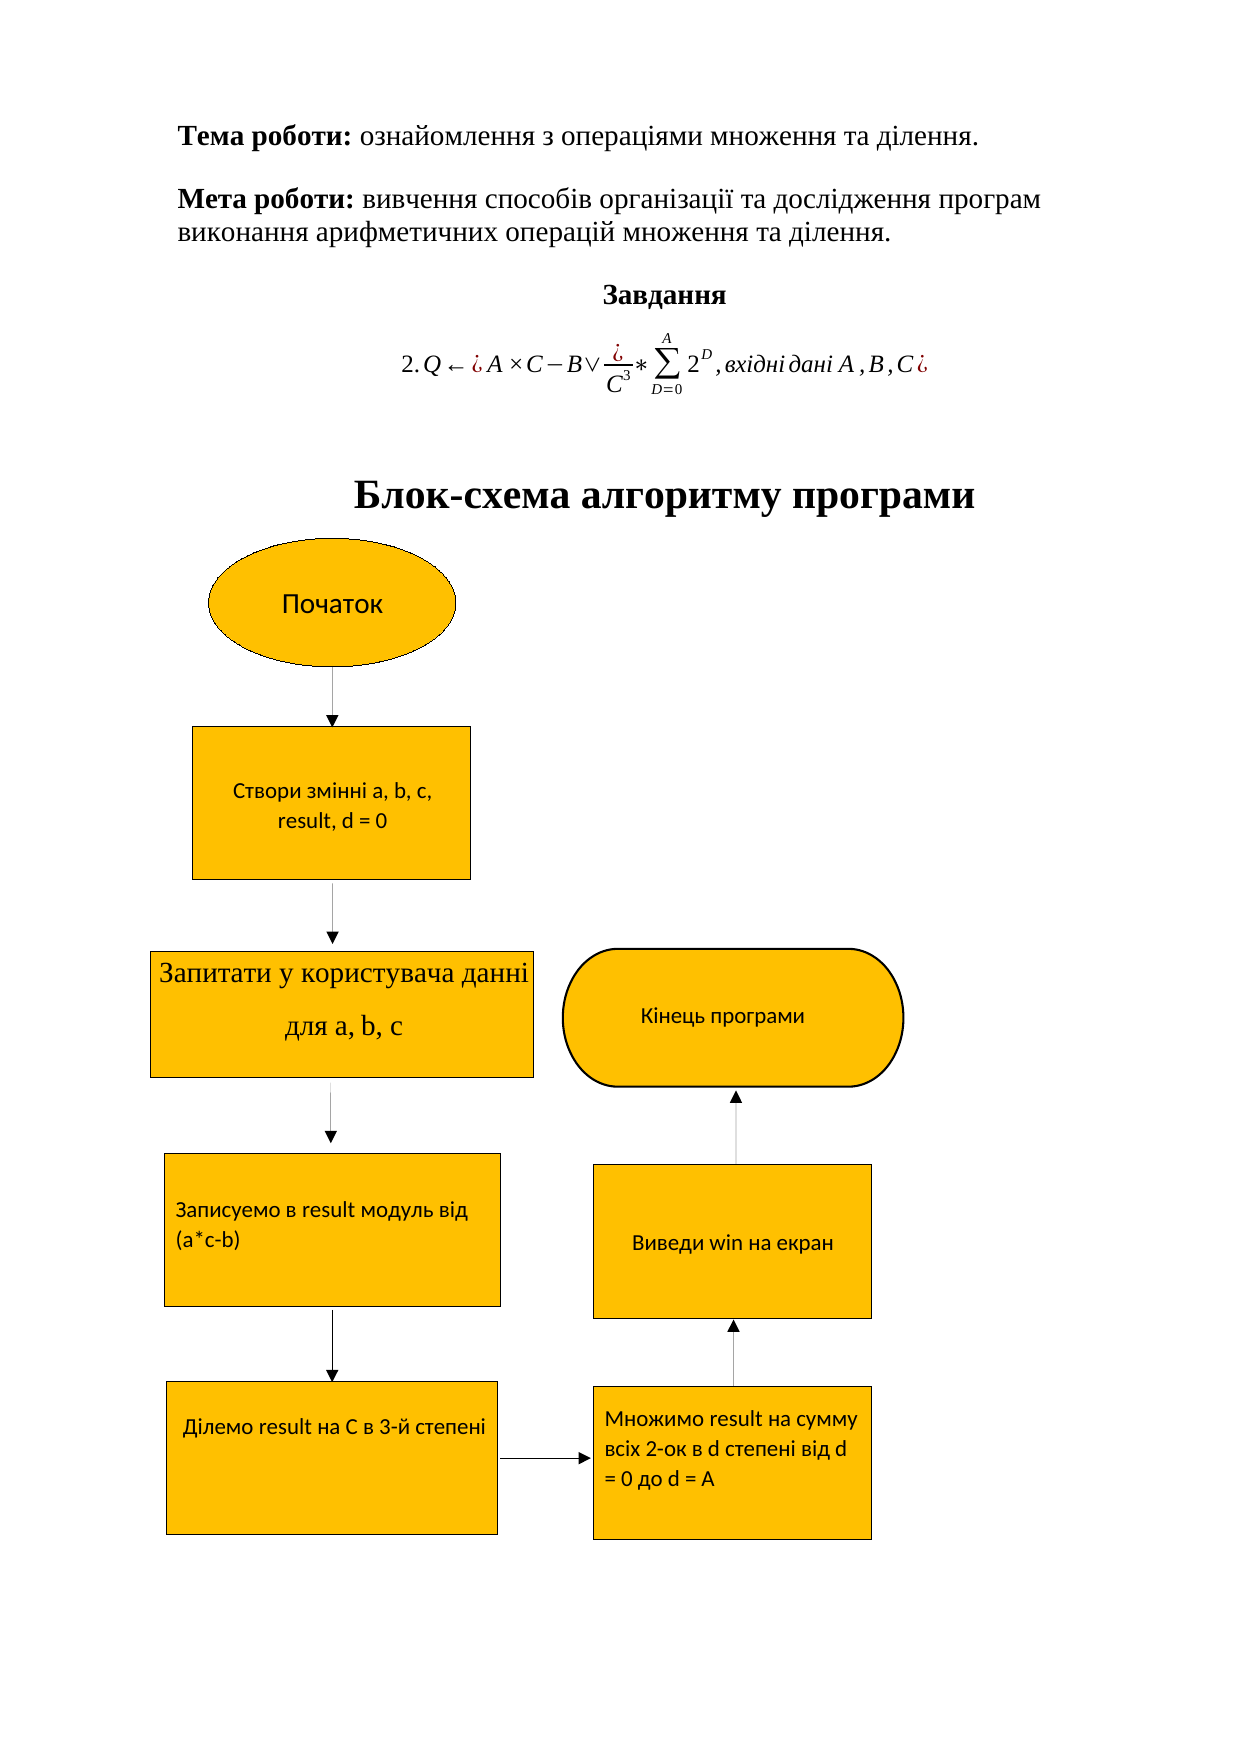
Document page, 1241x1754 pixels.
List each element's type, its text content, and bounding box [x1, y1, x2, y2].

text Блок-схема алгоритму програми [177, 469, 1152, 517]
text Завдання [177, 277, 1152, 311]
text Мета роботи: вивчення способів організації та дослідження програм виконання арифметичних операцій множення та ділення. [177, 181, 1152, 248]
text Тема роботи: ознайомлення з операціями множення та ділення. [177, 118, 1152, 152]
